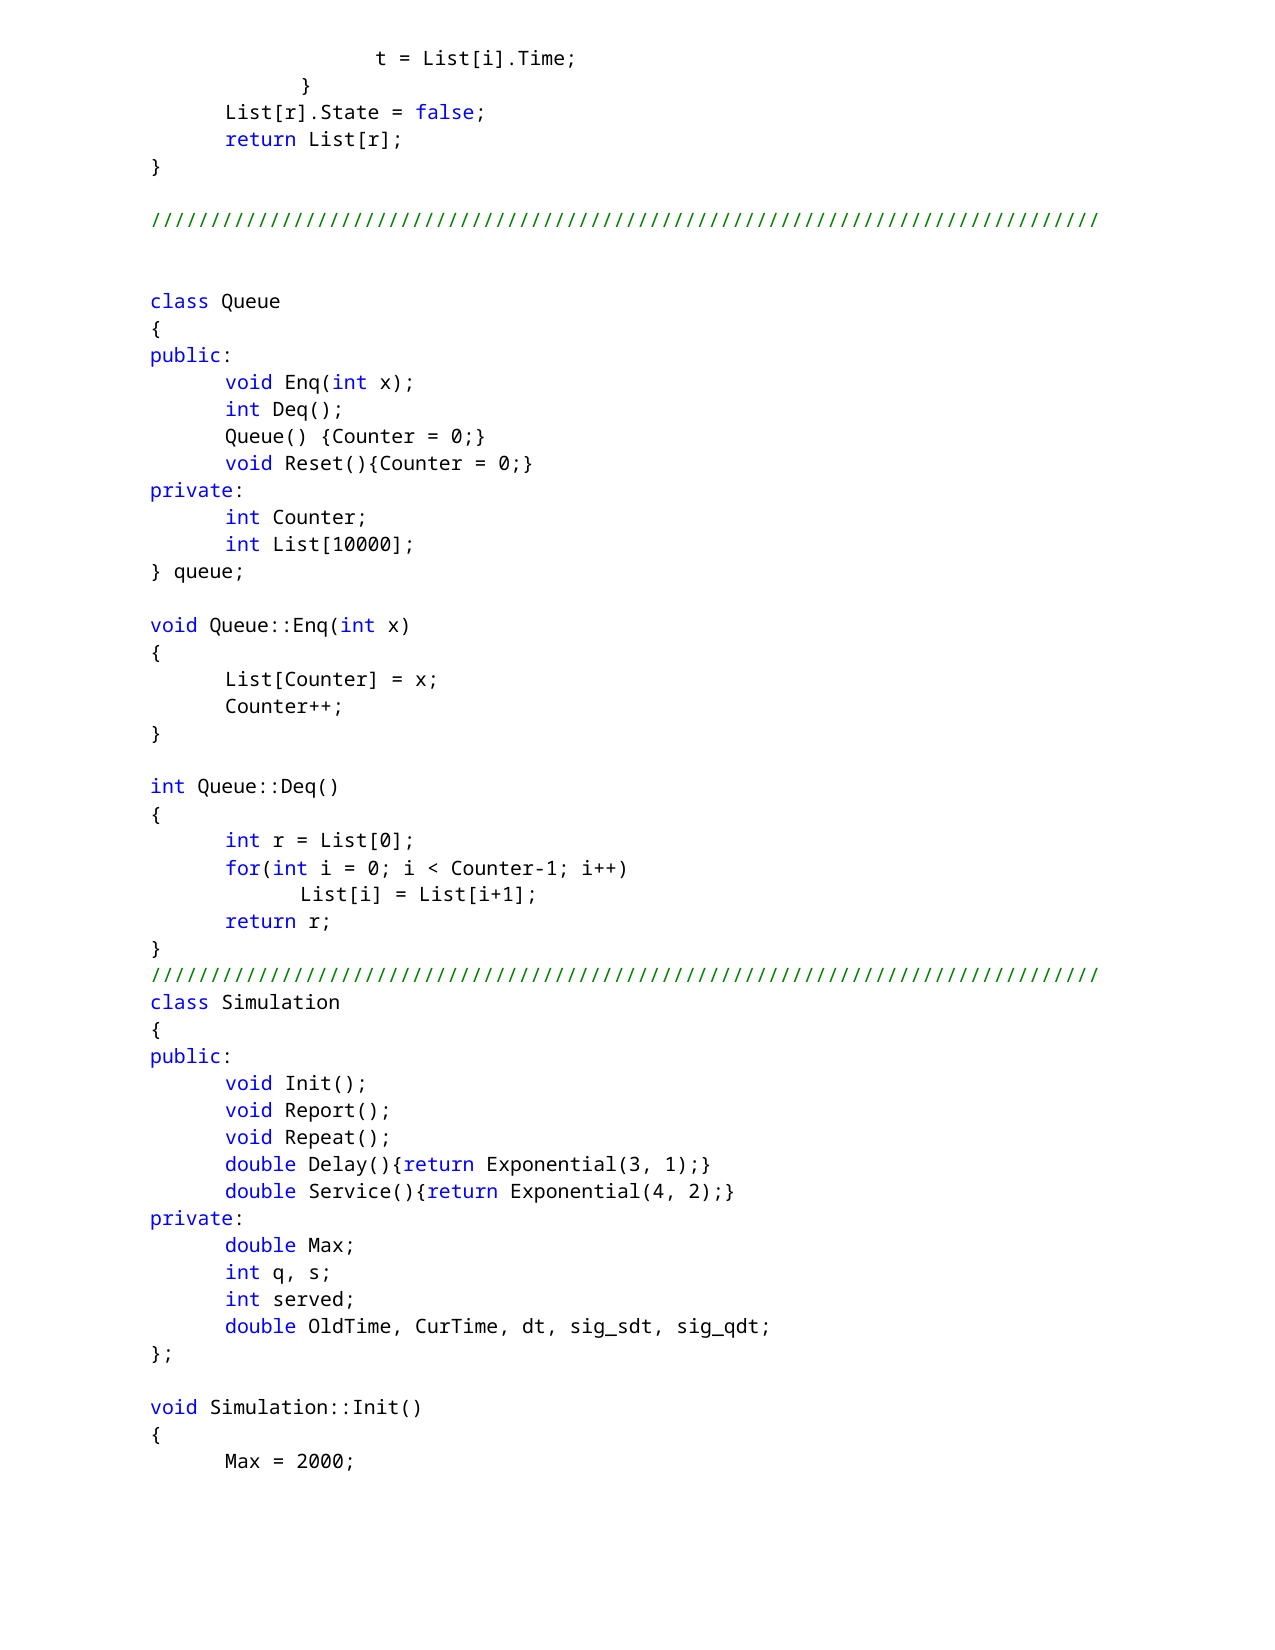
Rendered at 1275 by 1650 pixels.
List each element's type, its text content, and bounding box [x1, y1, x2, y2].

text } [150, 935, 1125, 962]
text }; [150, 1339, 1125, 1366]
text List[Counter] = x; [150, 665, 1125, 692]
text for(int i = 0; i < Counter-1; i++) [150, 854, 1125, 881]
text int r = List[0]; [150, 827, 1125, 854]
text int Counter; [150, 503, 1125, 530]
text double Delay(){return Exponential(3, 1);} [150, 1151, 1125, 1177]
text class Simulation [150, 989, 1125, 1016]
text void Repeat(); [150, 1123, 1125, 1151]
text } [150, 152, 1125, 179]
text double OldTime, CurTime, dt, sig_sdt, sig_qdt; [150, 1312, 1125, 1339]
text t = List[i].Time; [150, 44, 1125, 71]
text return List[r]; [150, 125, 1125, 152]
text int q, s; [150, 1258, 1125, 1285]
text { [150, 1016, 1125, 1043]
text } [150, 71, 1125, 98]
text void Simulation::Init() [150, 1393, 1125, 1420]
text } queue; [150, 557, 1125, 584]
text void Report(); [150, 1097, 1125, 1123]
text Queue() {Counter = 0;} [150, 422, 1125, 449]
text class Queue [150, 287, 1125, 314]
text int served; [150, 1285, 1125, 1312]
text { [150, 314, 1125, 341]
text double Service(){return Exponential(4, 2);} [150, 1177, 1125, 1204]
text private: [150, 1204, 1125, 1231]
text return r; [150, 908, 1125, 935]
text { [150, 638, 1125, 665]
text void Init(); [150, 1069, 1125, 1097]
text double Max; [150, 1231, 1125, 1258]
text void Enq(int x); [150, 368, 1125, 395]
text public: [150, 1043, 1125, 1069]
text void Reset(){Counter = 0;} [150, 449, 1125, 476]
text void Queue::Enq(int x) [150, 611, 1125, 638]
text } [150, 719, 1125, 746]
text { [150, 1420, 1125, 1447]
text //////////////////////////////////////////////////////////////////////////////// [150, 962, 1125, 989]
text int List[10000]; [150, 530, 1125, 557]
text public: [150, 341, 1125, 368]
text List[r].State = false; [150, 98, 1125, 125]
text int Deq(); [150, 395, 1125, 422]
text int Queue::Deq() [150, 773, 1125, 800]
text Counter++; [150, 692, 1125, 719]
text private: [150, 476, 1125, 503]
text List[i] = List[i+1]; [150, 881, 1125, 908]
text { [150, 800, 1125, 827]
text //////////////////////////////////////////////////////////////////////////////// [150, 206, 1125, 233]
text Max = 2000; [150, 1447, 1125, 1474]
